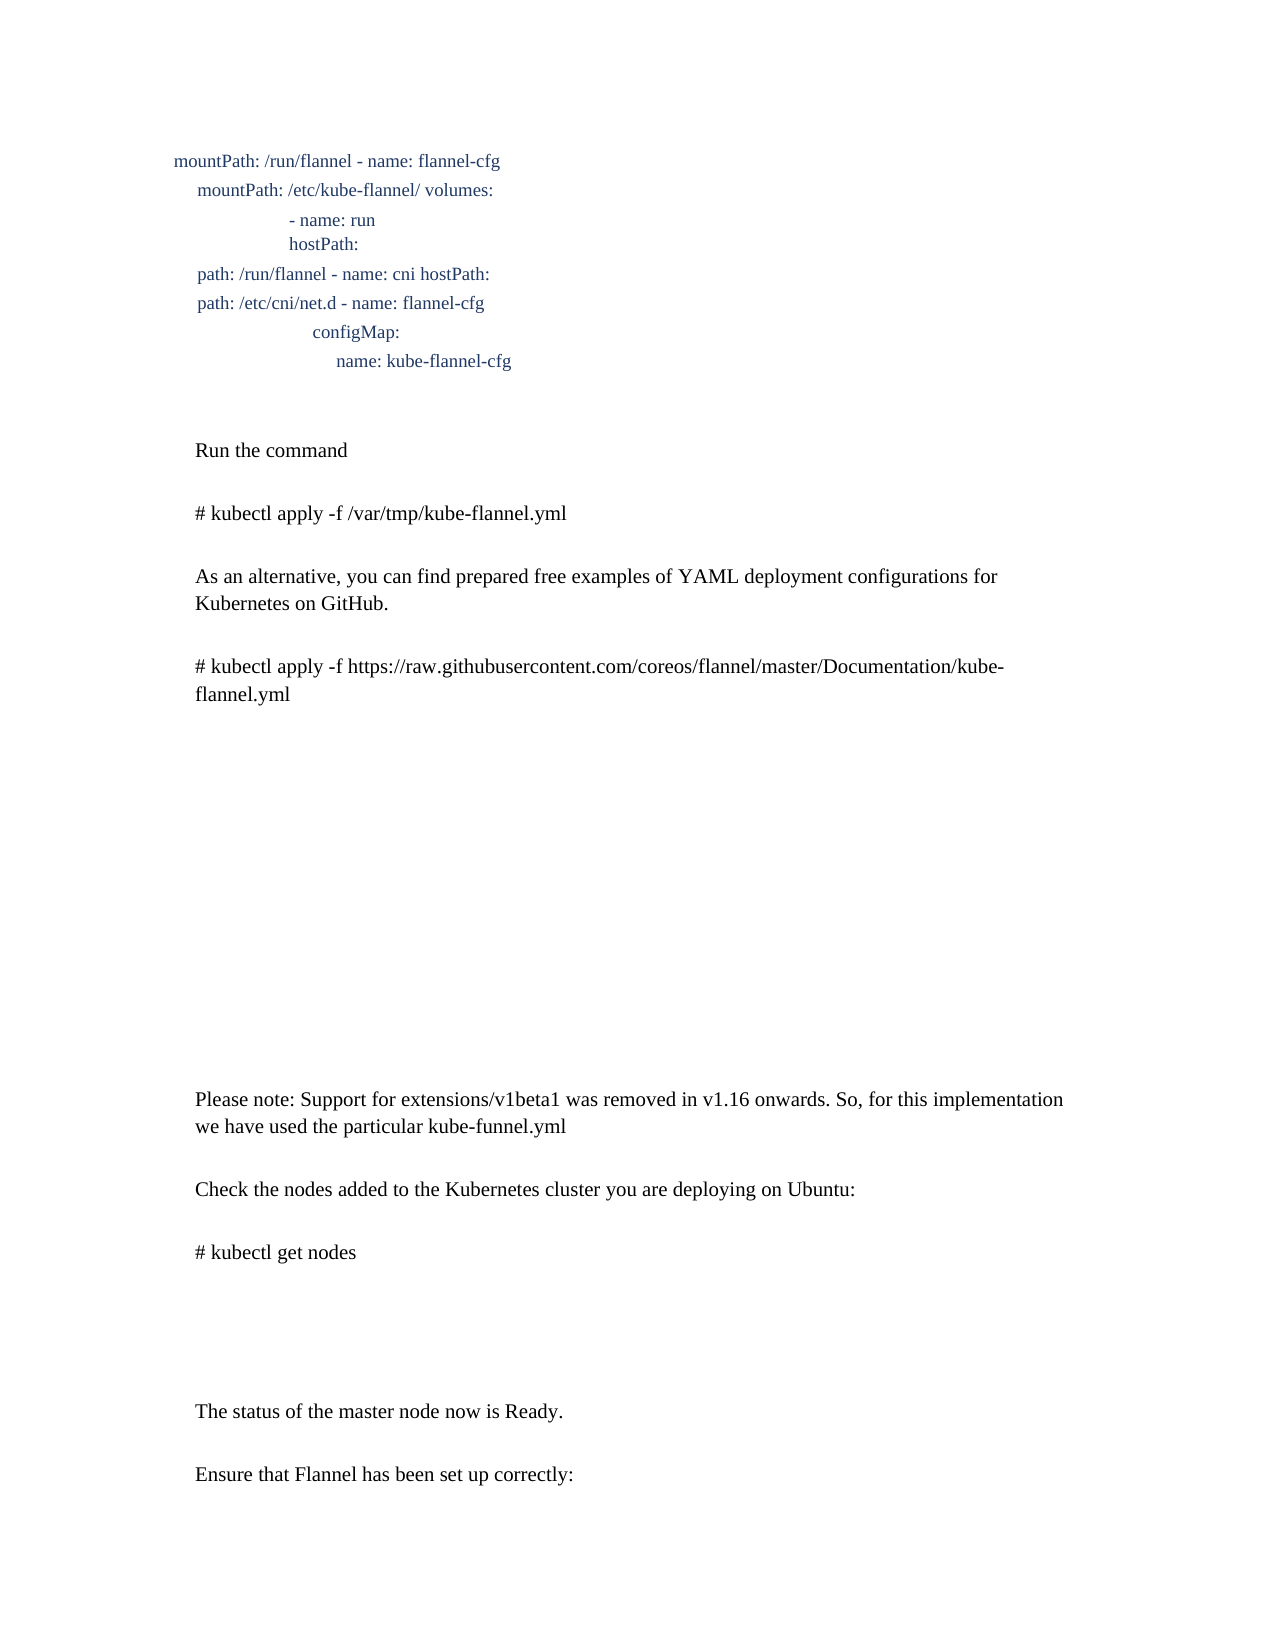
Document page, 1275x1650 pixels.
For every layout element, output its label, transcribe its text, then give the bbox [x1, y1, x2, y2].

text The status of the master node now is Ready. [195, 1399, 583, 1423]
text # kubectl get nodes [195, 1240, 369, 1264]
text name: kube-flannel-cfg [336, 350, 594, 372]
text path: /run/flannel - name: cni hostPath: [197, 263, 547, 284]
text Check the nodes added to the Kubernetes cluster you are deploying on Ubuntu: [195, 1177, 892, 1201]
text Please note: Support for extensions/v1beta1 was removed in v1.16 onwards. So, for this implementation we have used the particular kube-funnel.yml [195, 1087, 1078, 1138]
text mountPath: /etc/kube-flannel/ volumes: [197, 179, 652, 201]
text Ensure that Flannel has been set up correctly: [195, 1462, 594, 1486]
text - name: run hostPath: [289, 208, 418, 255]
text Run the command [195, 438, 357, 462]
text path: /etc/cni/net.d - name: flannel-cfg [197, 292, 570, 313]
text configMap: [312, 321, 429, 343]
text # kubectl apply -f /var/tmp/kube-flannel.yml [195, 501, 598, 525]
text As an alternative, you can find prepared free examples of YAML deployment configurations for Kubernetes on GitHub. [195, 564, 1078, 615]
text # kubectl apply -f https://raw.githubusercontent.com/coreos/flannel/master/Documentation/kube-flannel.yml [195, 654, 1037, 706]
text mountPath: /run/flannel - name: flannel-cfg [173, 150, 582, 172]
